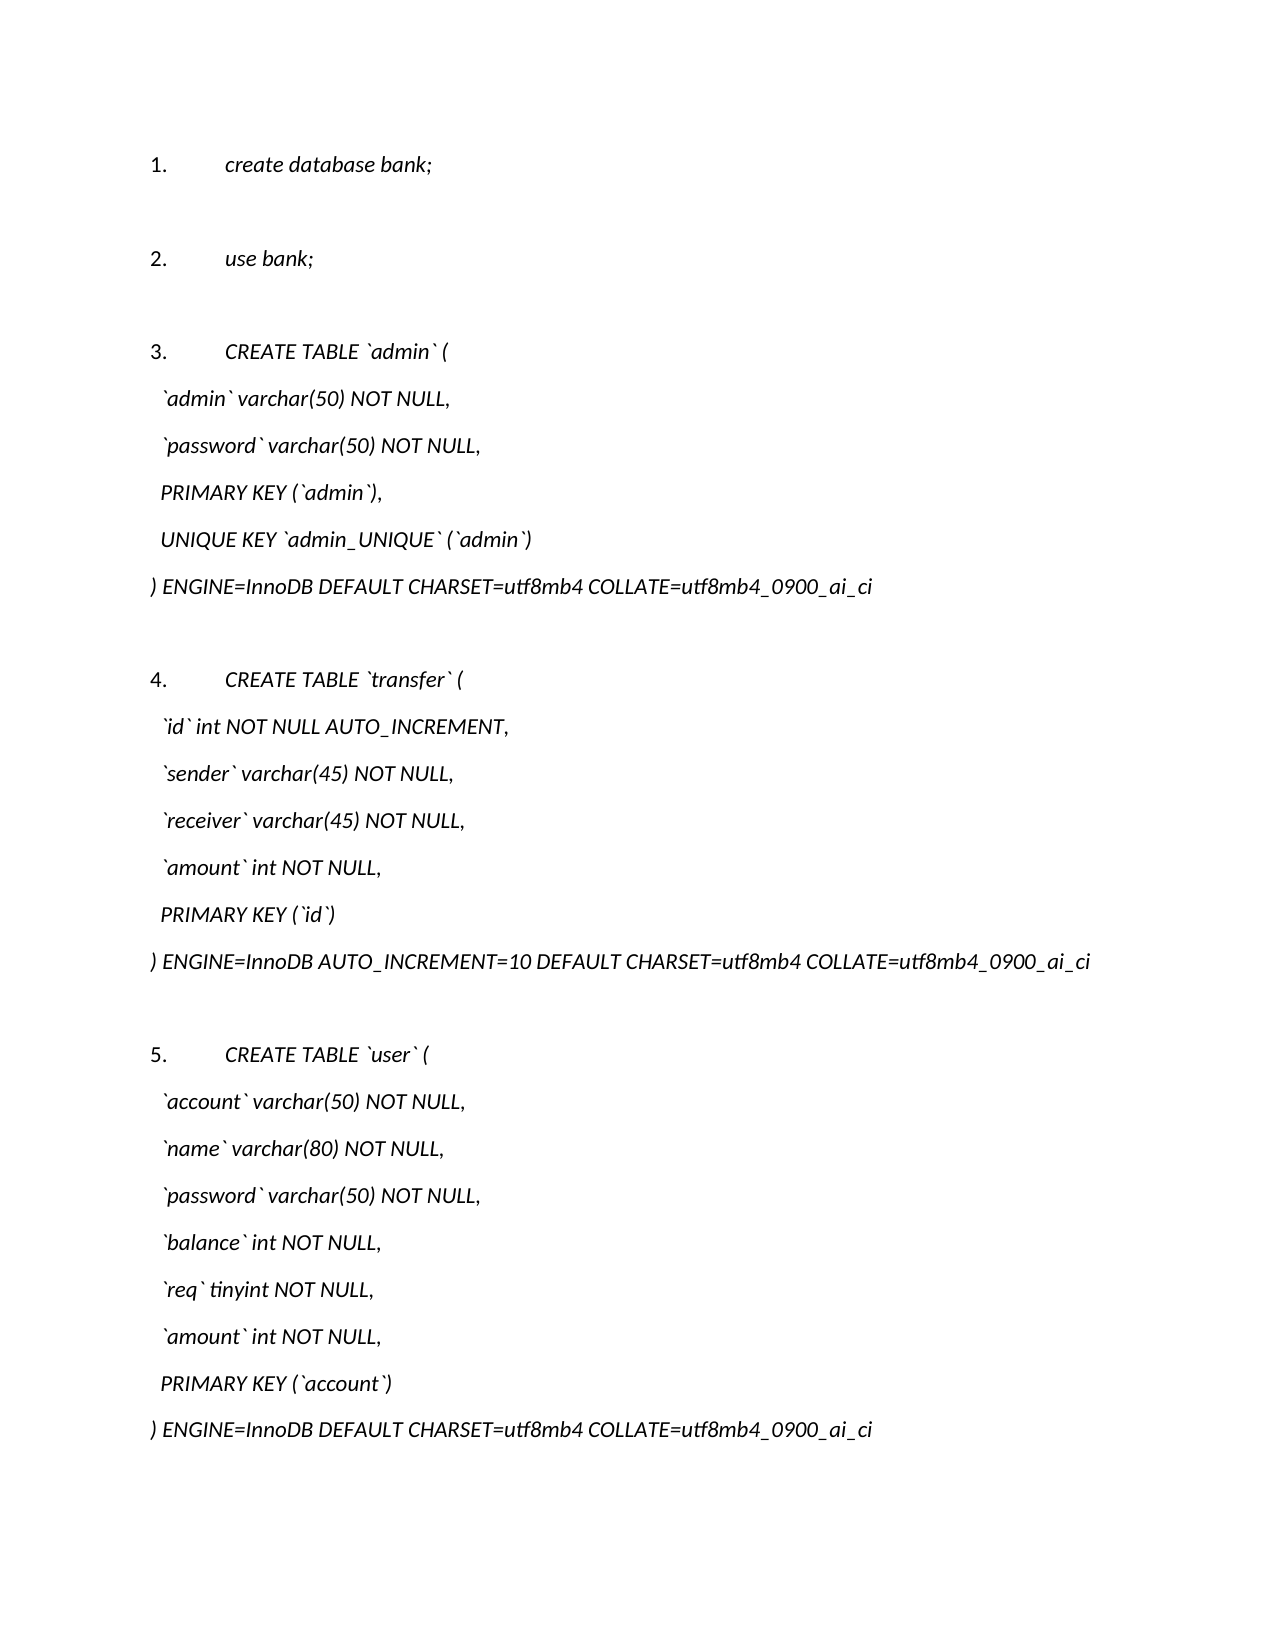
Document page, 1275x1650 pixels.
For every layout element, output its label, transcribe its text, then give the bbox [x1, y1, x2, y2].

text 3. CREATE TABLE `admin` ( [150, 337, 1125, 366]
text `sender` varchar(45) NOT NULL, [150, 759, 1125, 787]
text `req` tinyint NOT NULL, [150, 1275, 1125, 1303]
text `amount` int NOT NULL, [150, 853, 1125, 881]
text ) ENGINE=InnoDB AUTO_INCREMENT=10 DEFAULT CHARSET=utf8mb4 COLLATE=utf8mb4_0900_ai_ci [150, 947, 1125, 975]
text `password` varchar(50) NOT NULL, [150, 1181, 1125, 1209]
text `receiver` varchar(45) NOT NULL, [150, 806, 1125, 834]
text 1. create database bank; [150, 150, 1125, 178]
text PRIMARY KEY (`admin`), [150, 478, 1125, 506]
text 4. CREATE TABLE `transfer` ( [150, 666, 1125, 694]
text `amount` int NOT NULL, [150, 1322, 1125, 1350]
text `account` varchar(50) NOT NULL, [150, 1087, 1125, 1116]
text PRIMARY KEY (`id`) [150, 900, 1125, 928]
text ) ENGINE=InnoDB DEFAULT CHARSET=utf8mb4 COLLATE=utf8mb4_0900_ai_ci [150, 572, 1125, 600]
text `name` varchar(80) NOT NULL, [150, 1134, 1125, 1162]
text `admin` varchar(50) NOT NULL, [150, 384, 1125, 412]
text UNIQUE KEY `admin_UNIQUE` (`admin`) [150, 525, 1125, 553]
text `id` int NOT NULL AUTO_INCREMENT, [150, 712, 1125, 741]
text PRIMARY KEY (`account`) [150, 1369, 1125, 1397]
text `password` varchar(50) NOT NULL, [150, 431, 1125, 459]
text 5. CREATE TABLE `user` ( [150, 1041, 1125, 1069]
text ) ENGINE=InnoDB DEFAULT CHARSET=utf8mb4 COLLATE=utf8mb4_0900_ai_ci [150, 1416, 1125, 1444]
text `balance` int NOT NULL, [150, 1228, 1125, 1256]
text 2. use bank; [150, 244, 1125, 272]
